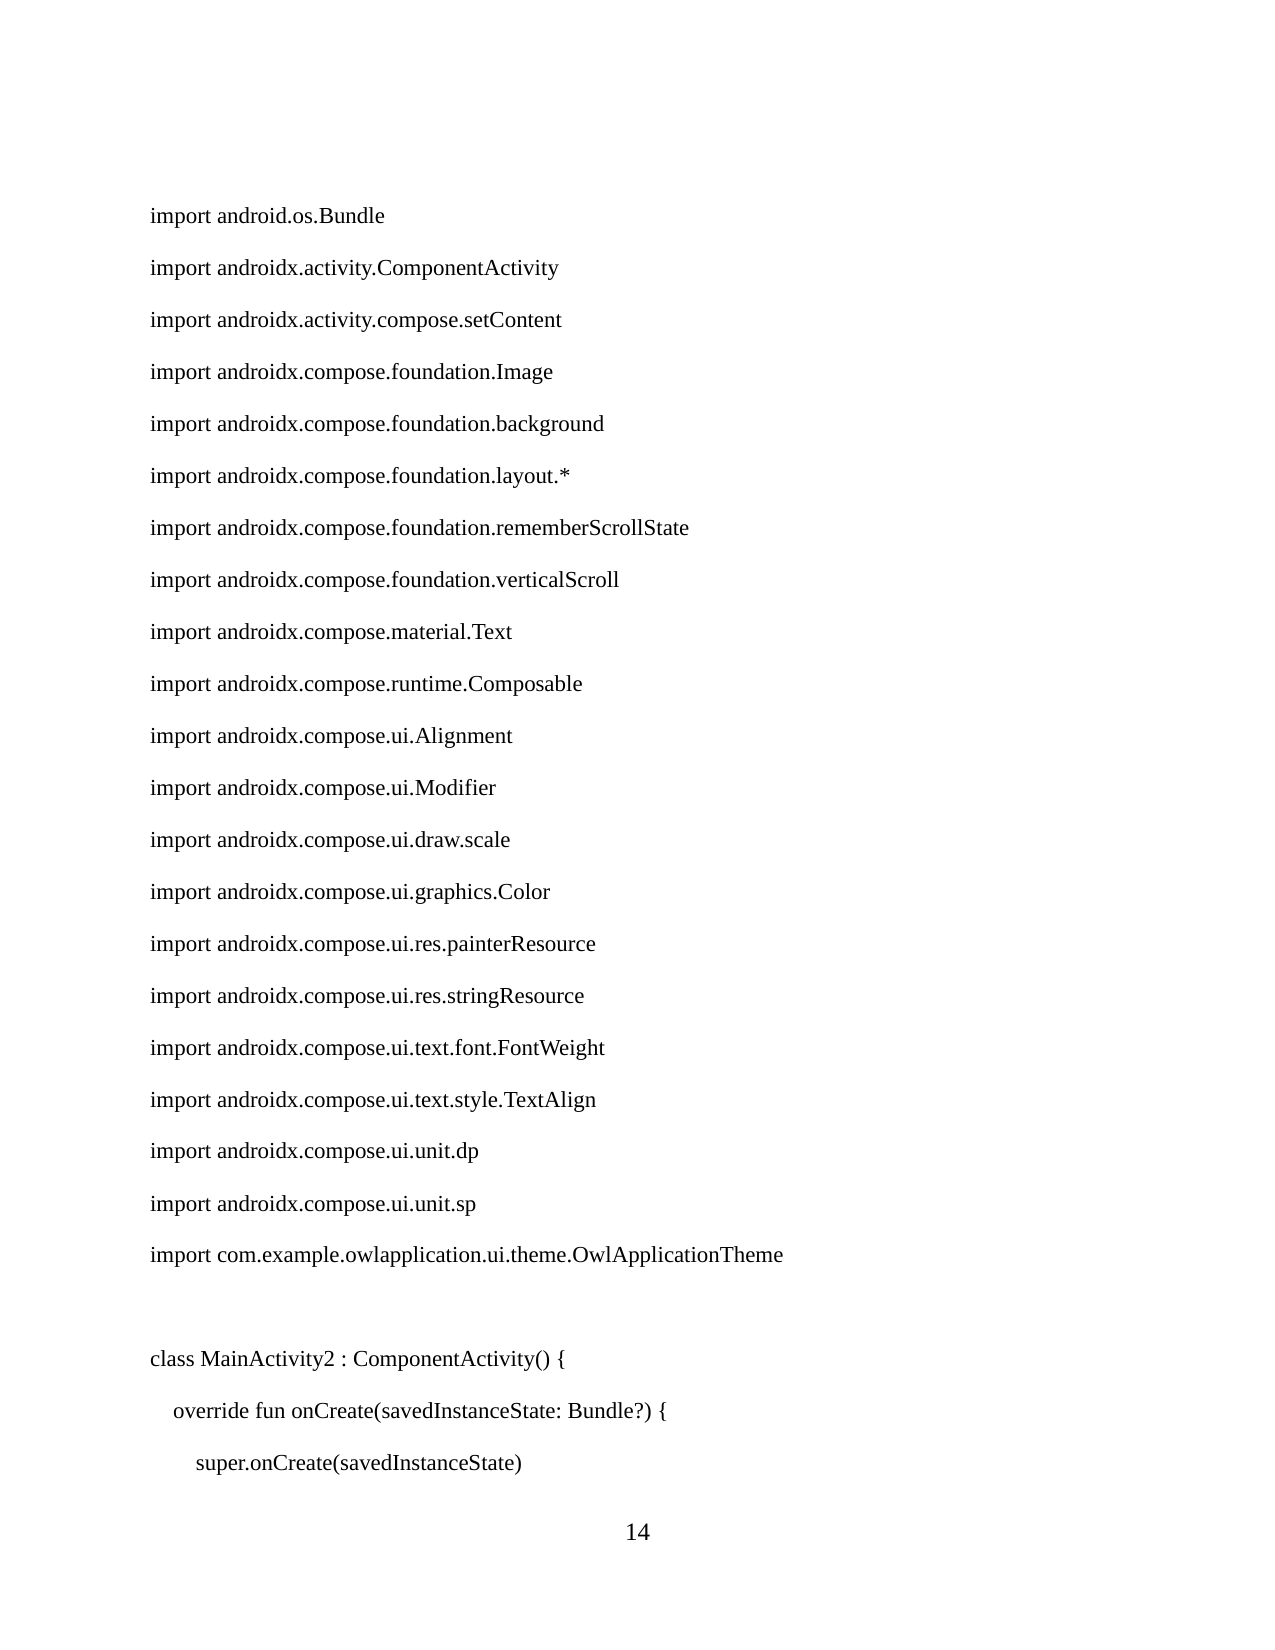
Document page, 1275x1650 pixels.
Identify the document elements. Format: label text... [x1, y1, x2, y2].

text import androidx.activity.ComponentActivity [150, 254, 1125, 280]
text import androidx.compose.foundation.Image [150, 358, 1125, 384]
text import androidx.compose.foundation.background [150, 410, 1125, 436]
text import androidx.compose.ui.graphics.Color [150, 878, 1125, 904]
text import androidx.compose.ui.Alignment [150, 722, 1125, 748]
text import androidx.compose.runtime.Composable [150, 670, 1125, 696]
text super.onCreate(savedInstanceState) [150, 1449, 1125, 1476]
text import androidx.compose.foundation.layout.* [150, 462, 1125, 488]
text import androidx.compose.ui.draw.scale [150, 826, 1125, 852]
text override fun onCreate(savedInstanceState: Bundle?) { [150, 1397, 1125, 1424]
text import androidx.compose.foundation.rememberScrollState [150, 514, 1125, 540]
text class MainActivity2 : ComponentActivity() { [150, 1346, 1125, 1372]
text import androidx.compose.ui.Modifier [150, 774, 1125, 800]
text import androidx.compose.material.Text [150, 618, 1125, 644]
text import android.os.Bundle [150, 202, 1125, 228]
text import androidx.activity.compose.setContent [150, 306, 1125, 332]
text import androidx.compose.foundation.verticalScroll [150, 566, 1125, 592]
text import androidx.compose.ui.text.style.TextAlign [150, 1086, 1125, 1112]
text import com.example.owlapplication.ui.theme.OwlApplicationTheme [150, 1242, 1125, 1268]
text import androidx.compose.ui.res.painterResource [150, 930, 1125, 956]
text import androidx.compose.ui.unit.dp [150, 1138, 1125, 1164]
text import androidx.compose.ui.res.stringResource [150, 982, 1125, 1008]
text import androidx.compose.ui.unit.sp [150, 1189, 1125, 1216]
text import androidx.compose.ui.text.font.FontWeight [150, 1034, 1125, 1060]
